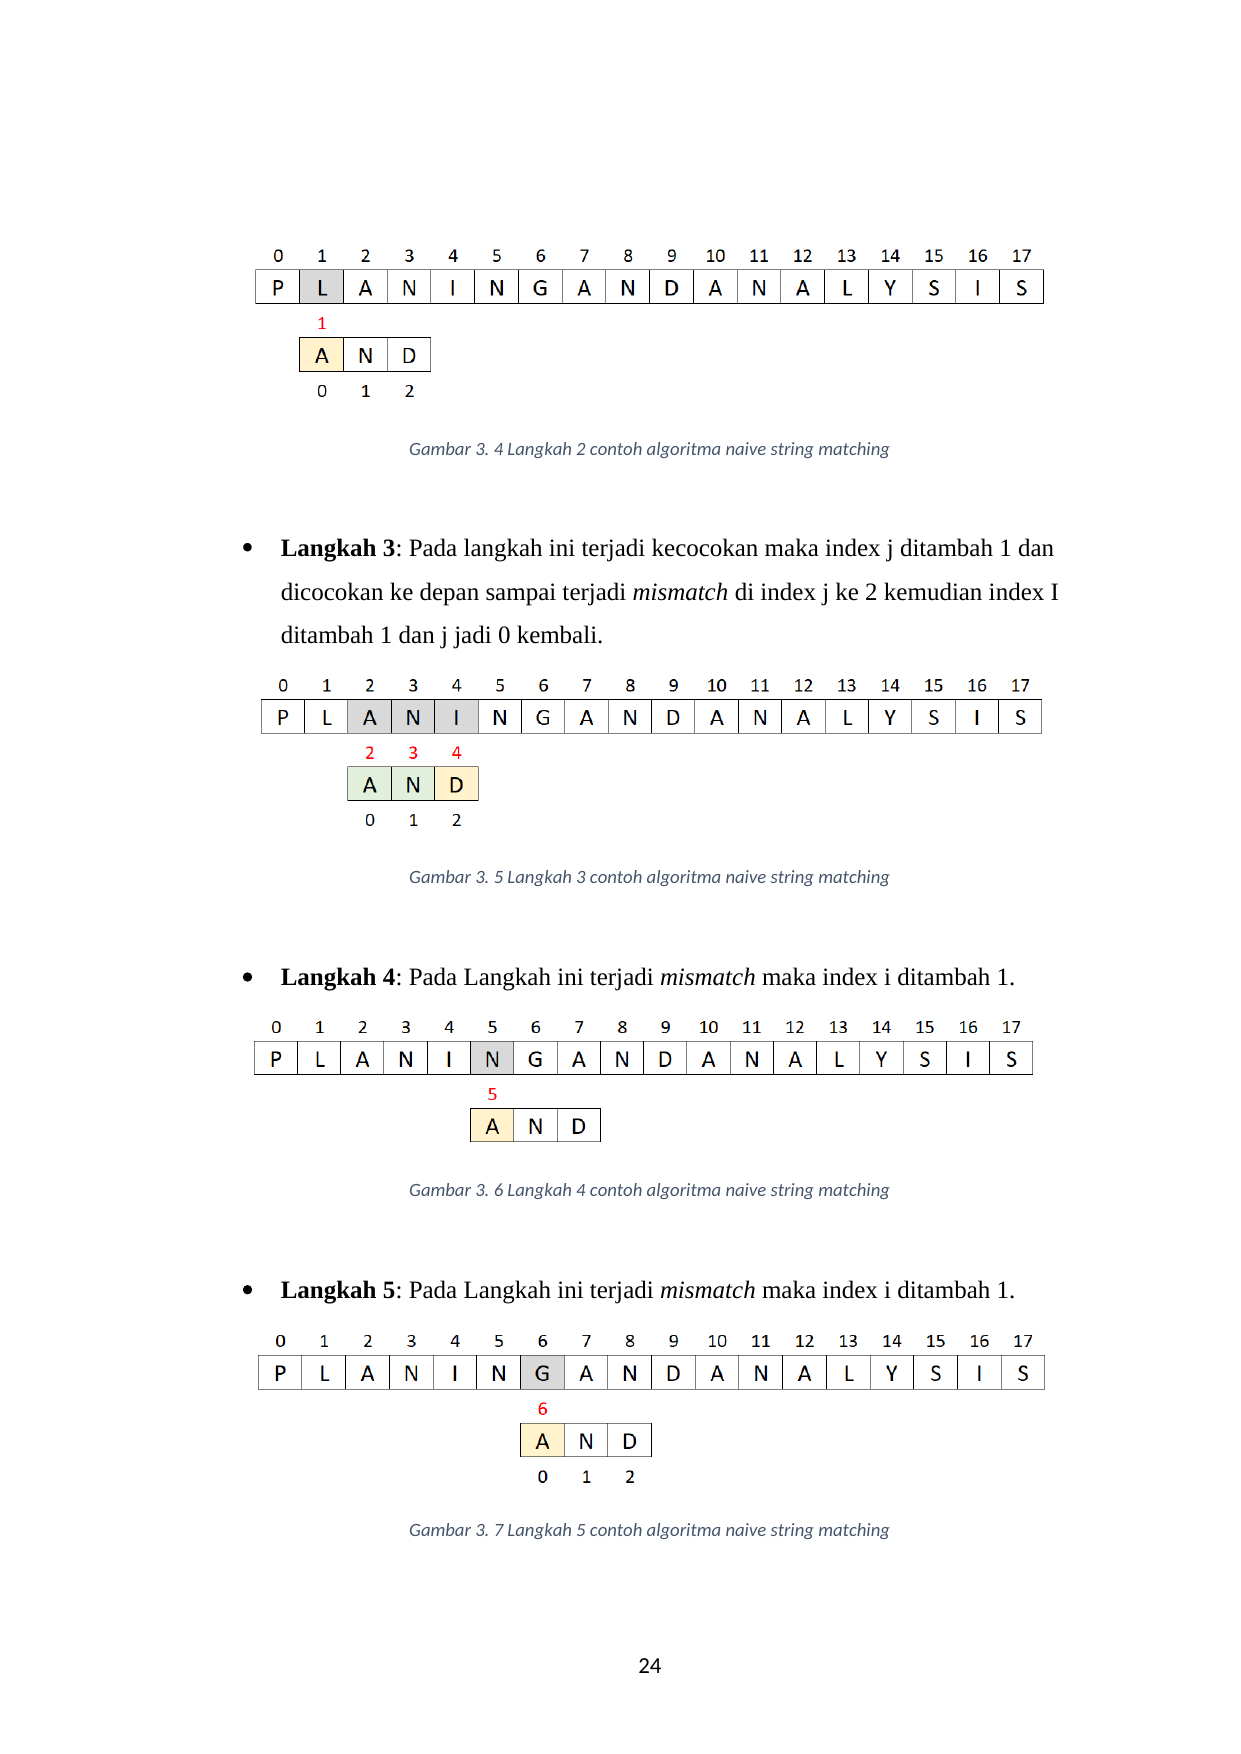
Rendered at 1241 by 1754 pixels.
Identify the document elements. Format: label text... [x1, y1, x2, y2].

picture [236, 236, 1063, 412]
picture [236, 662, 1063, 841]
picture [236, 1010, 1063, 1154]
list Langkah 4: Pada Langkah ini terjadi mismatch maka index i ditambah 1. [243, 962, 1063, 991]
text Gambar 3. 6 Langkah 4 contoh algoritma naive string matching [236, 1178, 1063, 1201]
picture [236, 1322, 1063, 1494]
list Langkah 5: Pada Langkah ini terjadi mismatch maka index i ditambah 1. [243, 1275, 1063, 1304]
text Gambar 3. 4 Langkah 2 contoh algoritma naive string matching [236, 437, 1063, 459]
text Gambar 3. 5 Langkah 3 contoh algoritma naive string matching [236, 866, 1063, 888]
text Gambar 3. 7 Langkah 5 contoh algoritma naive string matching [236, 1518, 1063, 1541]
list Langkah 3: Pada langkah ini terjadi kecocokan maka index j ditambah 1 dan dicocokan ke depan sampai terjadi mismatch di index j ke 2 kemudian index I ditambah 1 dan j jadi 0 kembali. [243, 533, 1063, 648]
